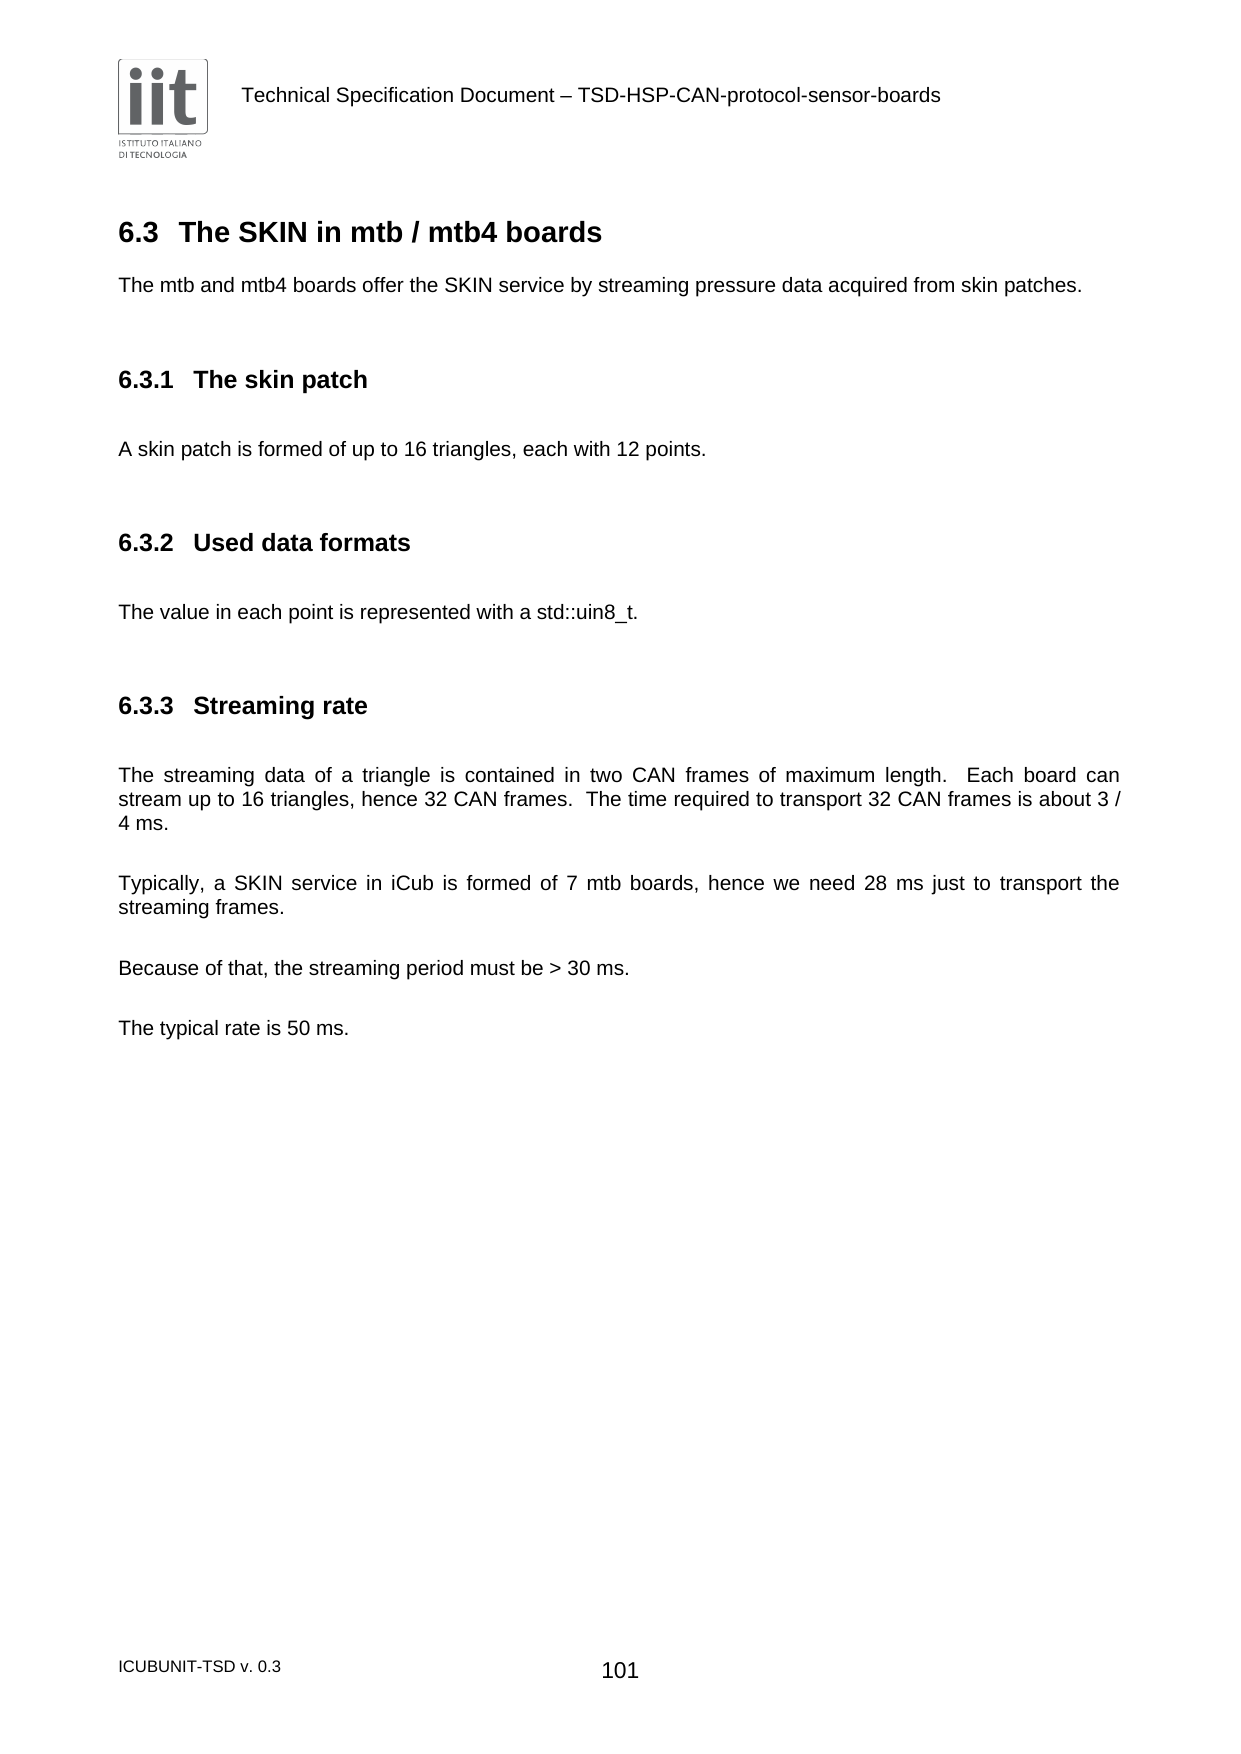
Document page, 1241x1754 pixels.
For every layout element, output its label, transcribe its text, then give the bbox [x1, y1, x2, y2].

text The value in each point is represented with a std::uin8_t. [118, 599, 1122, 623]
text Typically, a SKIN service in iCub is formed of 7 mtb boards, hence we need 28 ms just to transport the streaming frames. [118, 871, 1122, 919]
subtitle Streaming rate [118, 691, 1122, 720]
subtitle The SKIN in mtb / mtb4 boards [118, 215, 1122, 248]
text The typical rate is 50 ms. [118, 1016, 1122, 1040]
text The streaming data of a triangle is contained in two CAN frames of maximum length. Each board can stream up to 16 triangles, hence 32 CAN frames. The time required to transport 32 CAN frames is about 3 / 4 ms. [118, 763, 1122, 834]
text Because of that, the streaming period must be > 30 ms. [118, 955, 1122, 979]
text The mtb and mtb4 boards offer the SKIN service by streaming pressure data acquired from skin patches. [118, 273, 1122, 297]
text A skin patch is formed of up to 16 triangles, each with 12 points. [118, 436, 1122, 460]
subtitle Used data formats [118, 528, 1122, 557]
picture [118, 59, 208, 158]
subtitle The skin patch [118, 365, 1122, 394]
